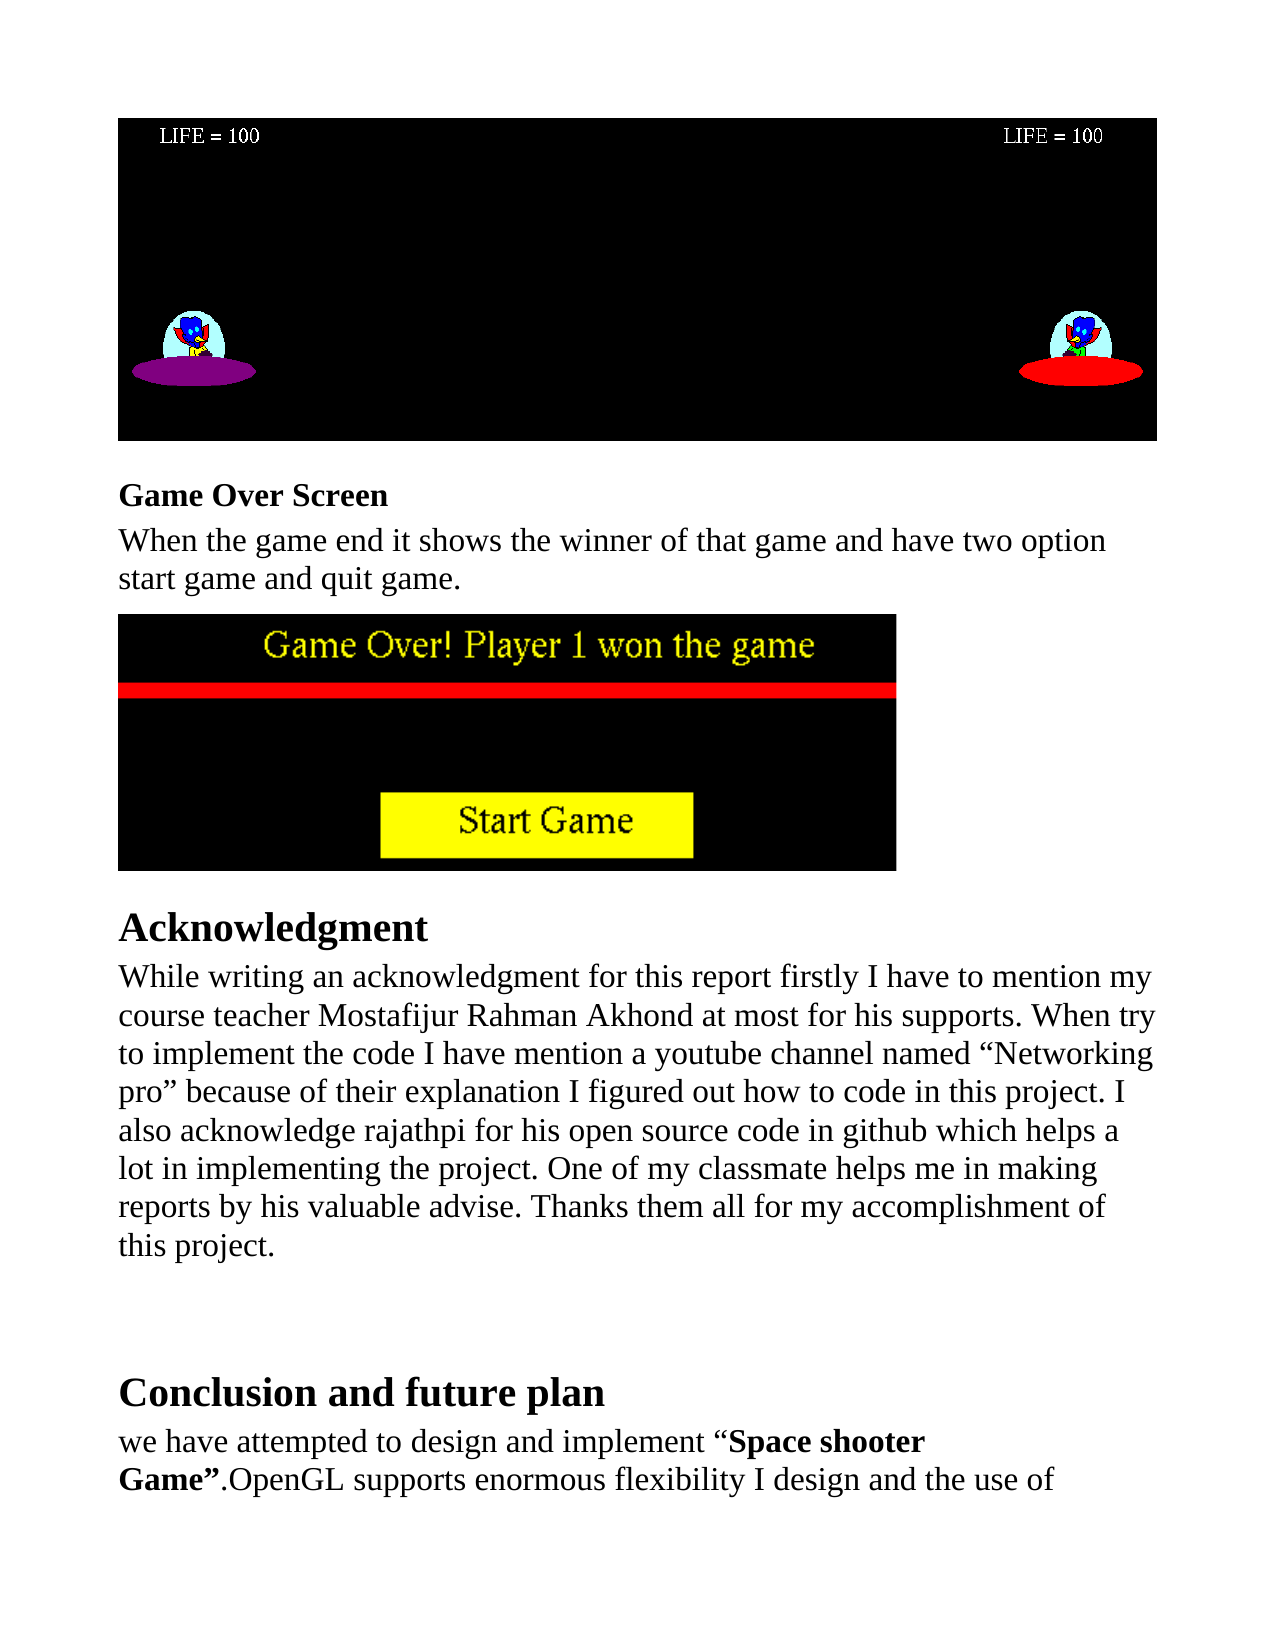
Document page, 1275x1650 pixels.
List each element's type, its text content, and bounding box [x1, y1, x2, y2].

text Acknowledgment [118, 903, 1157, 951]
text Conclusion and future plan [118, 1367, 1157, 1415]
text While writing an acknowledgment for this report firstly I have to mention my course teacher Mostafijur Rahman Akhond at most for his supports. When try to implement the code I have mention a youtube channel named “Networking pro” because of their explanation I figured out how to code in this project. I also acknowledge rajathpi for his open source code in github which helps a lot in implementing the project. One of my classmate helps me in making reports by his valuable advise. Thanks them all for my accomplishment of this project. [118, 957, 1157, 1263]
picture [118, 614, 897, 871]
text Game Over Screen [118, 476, 1157, 514]
picture [118, 118, 1157, 441]
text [118, 1421, 1157, 1498]
text When the game end it shows the winner of that game and have two option start game and quit game. [118, 520, 1157, 597]
